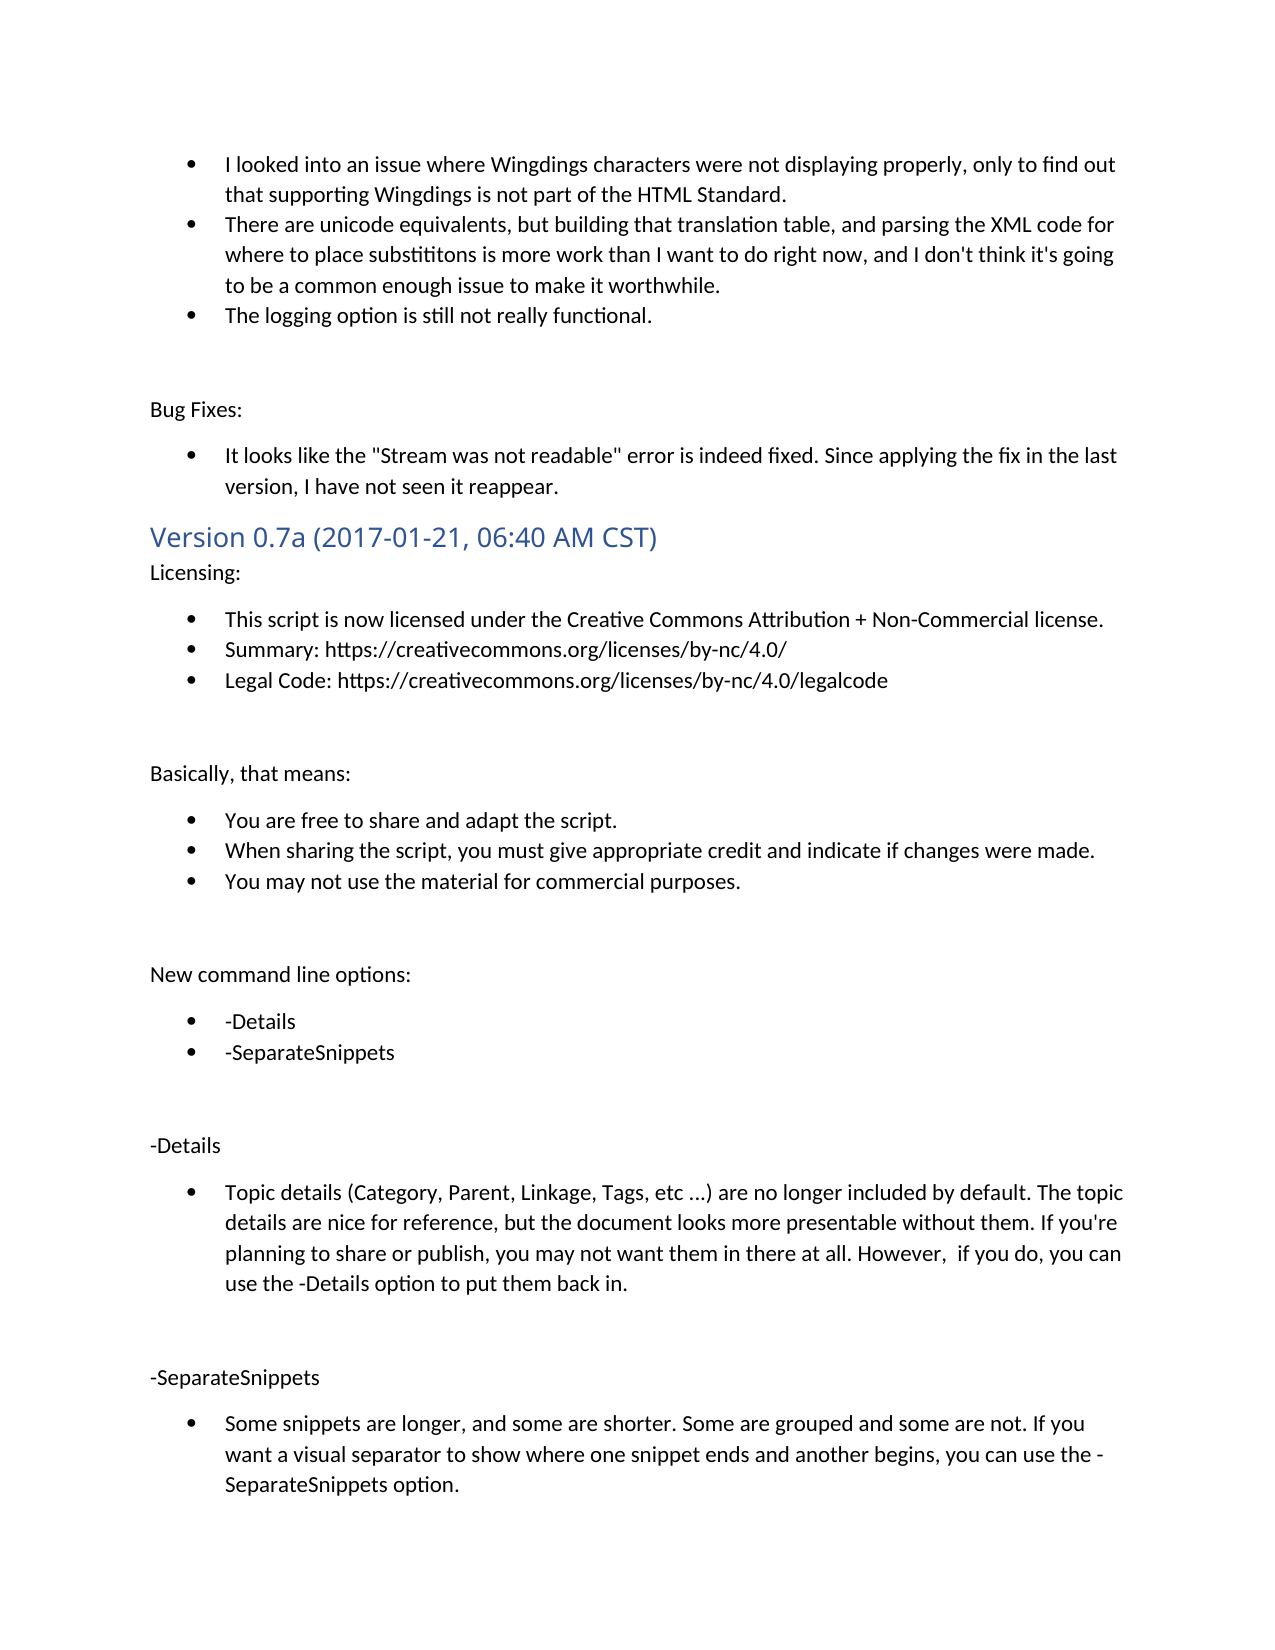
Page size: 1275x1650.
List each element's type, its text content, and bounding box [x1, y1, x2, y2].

list You may not use the material for commercial purposes. [187, 867, 1125, 895]
list It looks like the "Stream was not readable" error is indeed fixed. Since applying the fix in the last version, I have not seen it reappear. [187, 442, 1125, 500]
text Bug Fixes: [150, 395, 1125, 423]
text -Details [150, 1131, 1125, 1159]
list You are free to share and adapt the script. [187, 806, 1125, 834]
list Some snippets are longer, and some are shorter. Some are grouped and some are not. If you want a visual separator to show where one snippet ends and another begins, you can use the -SeparateSnippets option. [187, 1409, 1125, 1498]
list -SeparateSnippets [187, 1038, 1125, 1066]
list When sharing the script, you must give appropriate credit and indicate if changes were made. [187, 837, 1125, 865]
text Licensing: [150, 558, 1125, 587]
text Basically, that means: [150, 759, 1125, 788]
list -Details [187, 1007, 1125, 1036]
list There are unicode equivalents, but building that translation table, and parsing the XML code for where to place substititons is more work than I want to do right now, and I don't think it's going to be a common enough issue to make it worthwhile. [187, 210, 1125, 299]
list I looked into an issue where Wingdings characters were not displaying properly, only to find out that supporting Wingdings is not part of the HTML Standard. [187, 150, 1125, 208]
list This script is now licensed under the Creative Commons Attribution + Non-Commercial license. [187, 605, 1125, 633]
text New command line options: [150, 961, 1125, 989]
subtitle Version 0.7a (2017-01-21, 06:40 AM CST) [150, 519, 1125, 556]
text -SeparateSnippets [150, 1363, 1125, 1391]
list Summary: https://creativecommons.org/licenses/by-nc/4.0/ [187, 636, 1125, 664]
list Legal Code: https://creativecommons.org/licenses/by-nc/4.0/legalcode [187, 666, 1125, 694]
list The logging option is still not really functional. [187, 301, 1125, 329]
list Topic details (Category, Parent, Linkage, Tags, etc ...) are no longer included by default. The topic details are nice for reference, but the document looks more presentable without them. If you're planning to share or publish, you may not want them in there at all. However, if you do, you can use the -Details option to put them back in. [187, 1178, 1125, 1297]
